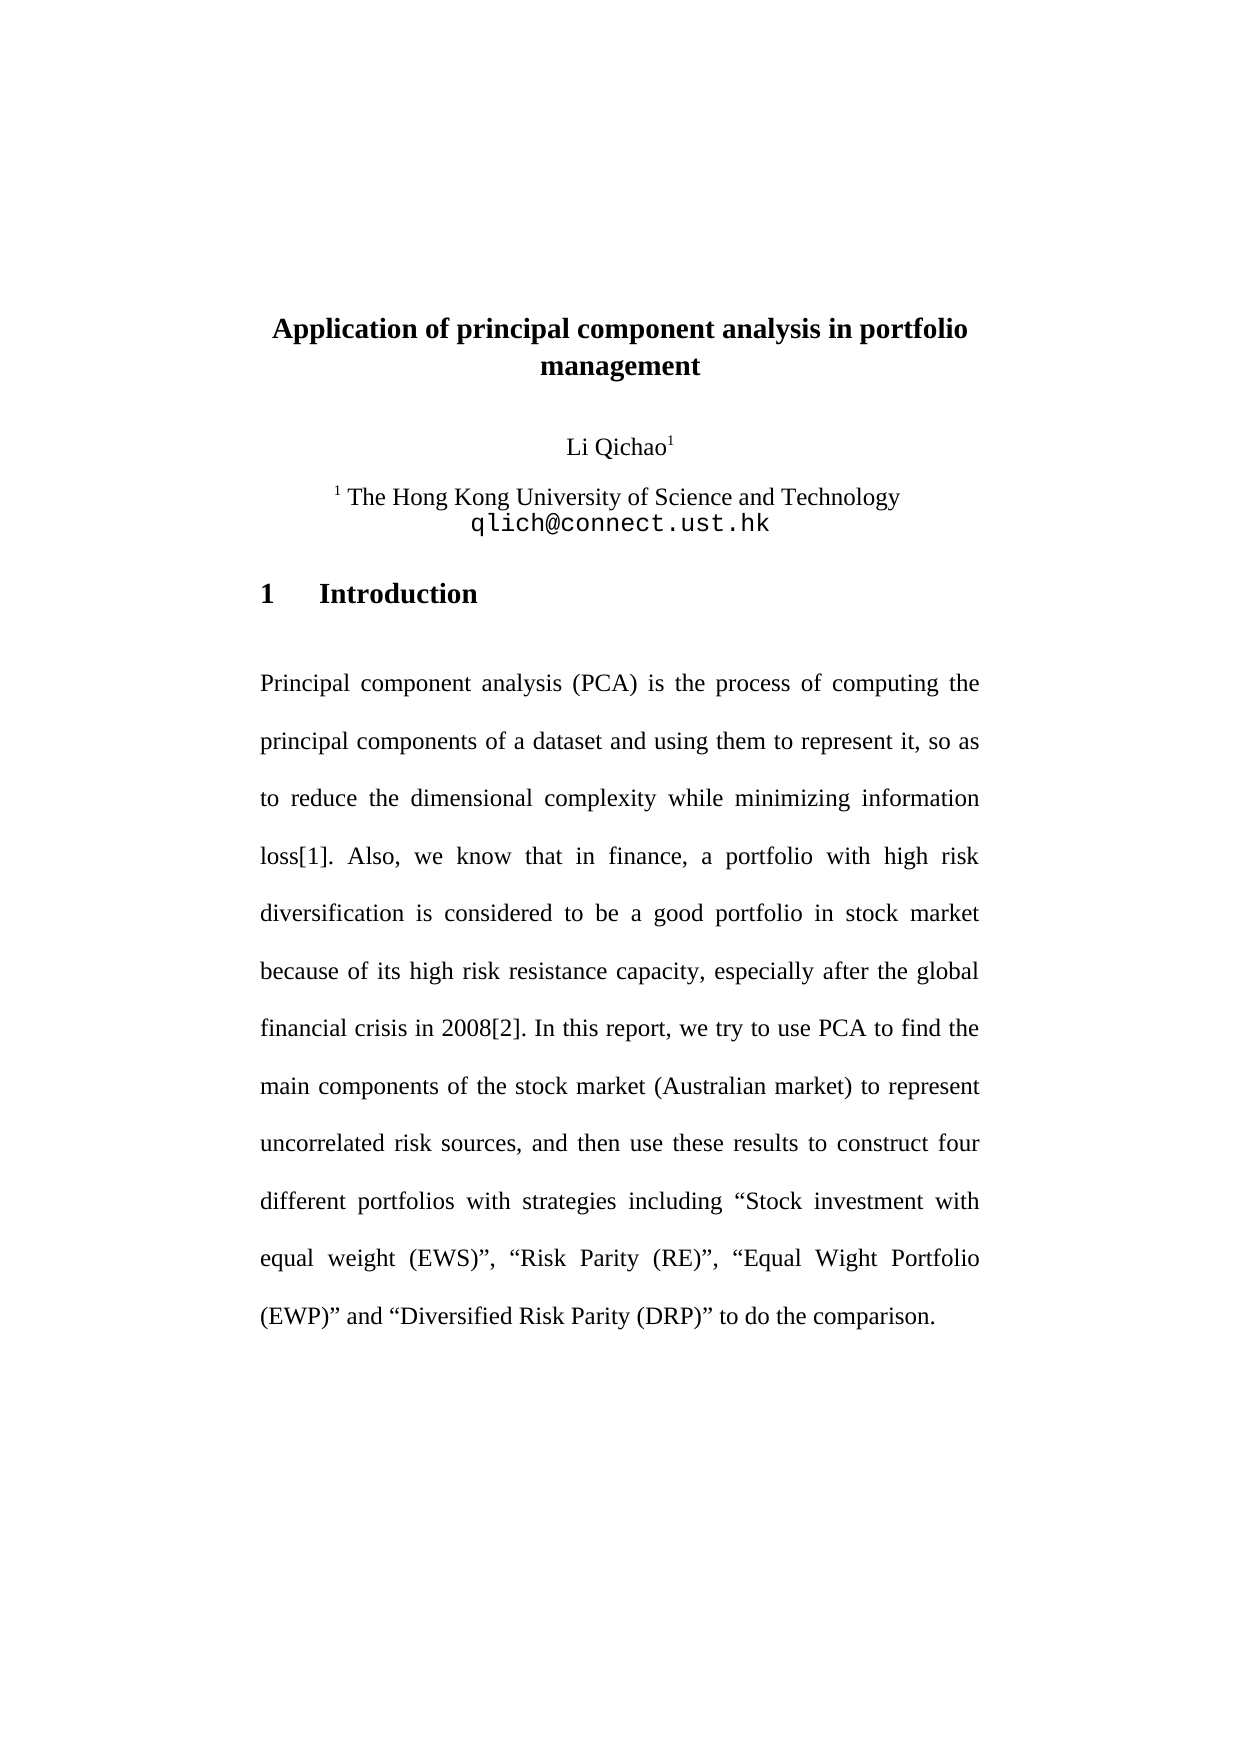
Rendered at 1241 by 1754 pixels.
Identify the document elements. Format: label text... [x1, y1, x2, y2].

subtitle Introduction [260, 576, 980, 610]
title Application of principal component analysis in portfolio management [260, 307, 980, 382]
text Li Qichao1 [260, 432, 980, 461]
text 1 The Hong Kong University of Science and Technology qlich@connect.ust.hk [260, 482, 980, 539]
text Principal component analysis (PCA) is the process of computing the principal components of a dataset and using them to represent it, so as to reduce the dimensional complexity while minimizing information loss[1]. Also, we know that in finance, a portfolio with high risk diversification is considered to be a good portfolio in stock market because of its high risk resistance capacity, especially after the global financial crisis in 2008[2]. In this report, we try to use PCA to find the main components of the stock market (Australian market) to represent uncorrelated risk sources, and then use these results to construct four different portfolios with strategies including “Stock investment with equal weight (EWS)”, “Risk Parity (RE)”, “Equal Wight Portfolio (EWP)” and “Diversified Risk Parity (DRP)” to do the comparison. [260, 668, 980, 1329]
